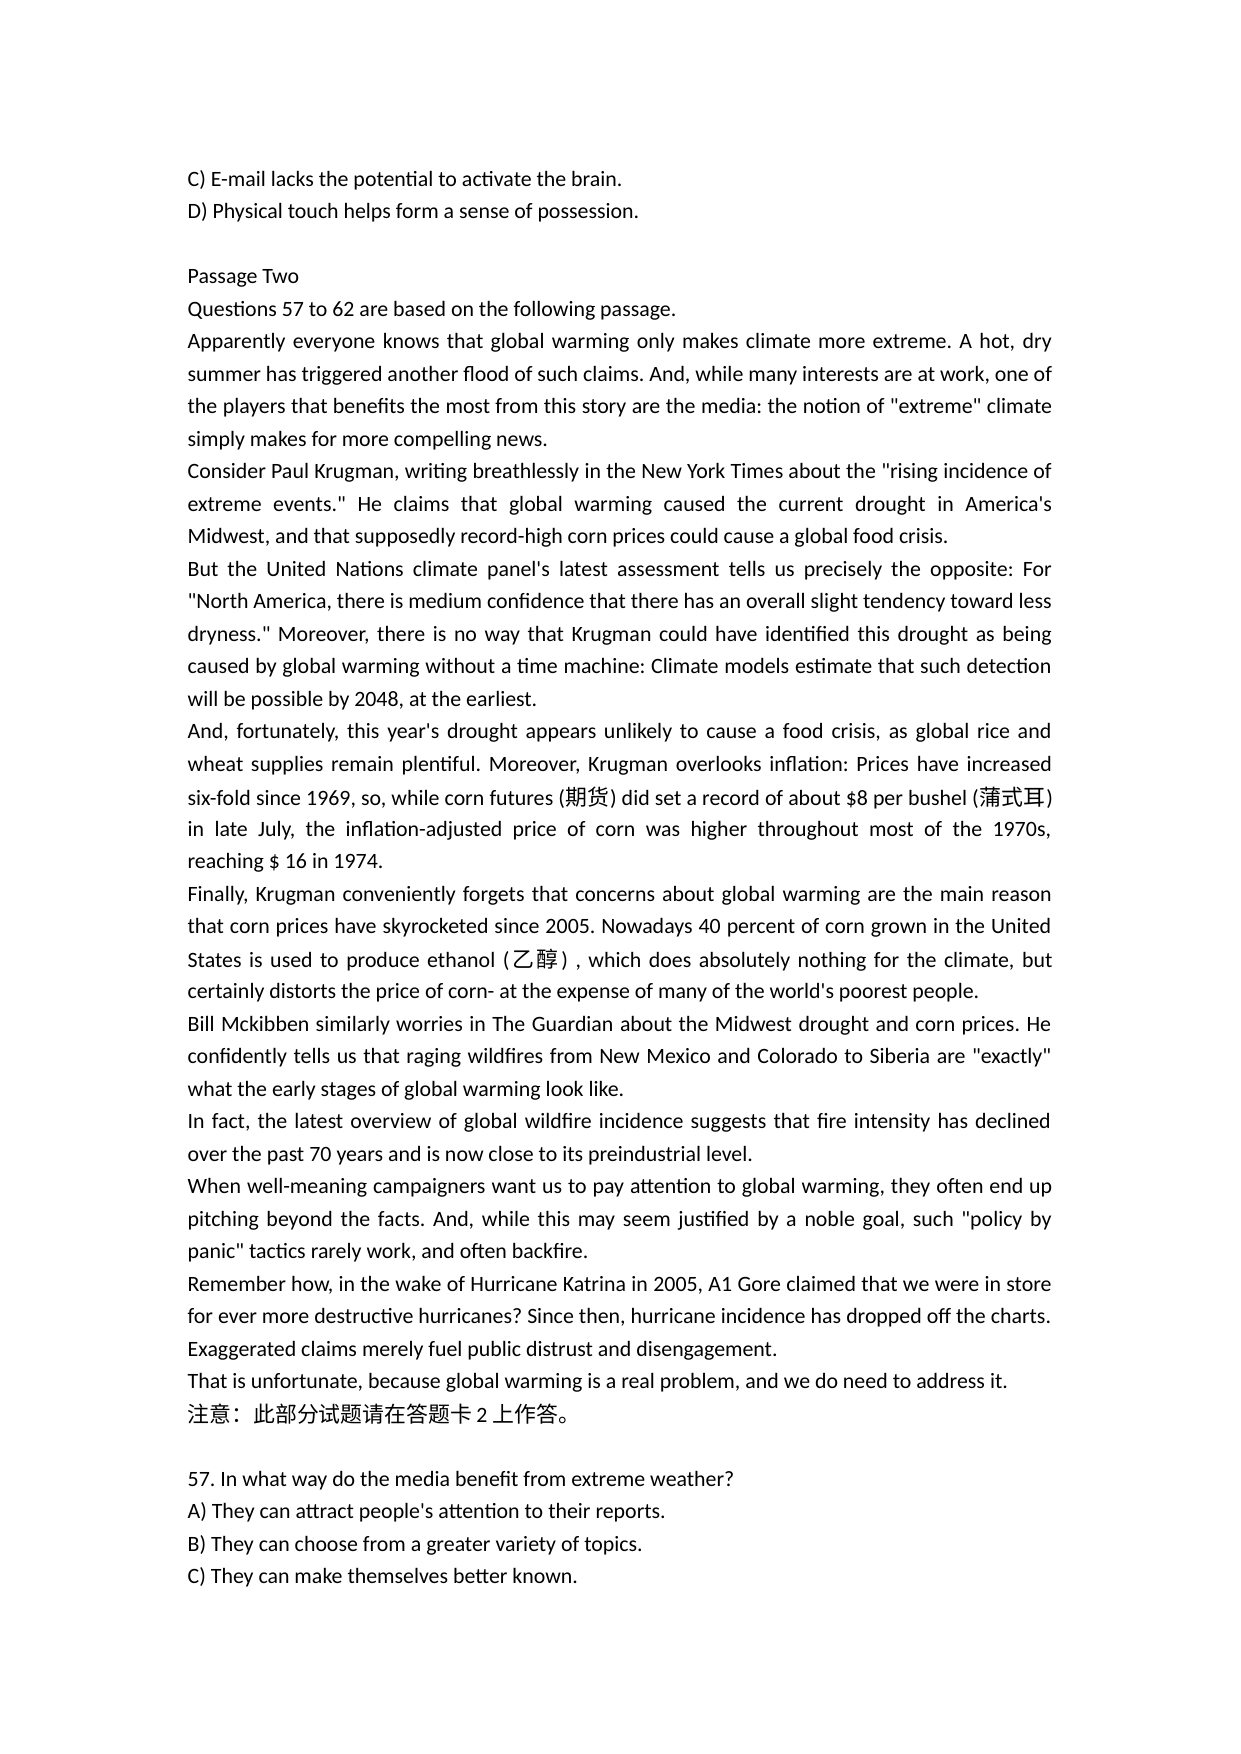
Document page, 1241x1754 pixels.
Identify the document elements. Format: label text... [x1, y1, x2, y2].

text Finally, Krugman conveniently forgets that concerns about global warming are the main reason that corn prices have skyrocketed since 2005. Nowadays 40 percent of corn grown in the United States is used to produce ethanol (乙醇) , which does absolutely nothing for the climate, but certainly distorts the price of corn- at the expense of many of the world's poorest people. [187, 877, 1053, 1007]
text D) Physical touch helps form a sense of possession. [187, 194, 1053, 227]
text Remember how, in the wake of Hurricane Katrina in 2005, A1 Gore claimed that we were in store for ever more destructive hurricanes? Since then, hurricane incidence has dropped off the charts. Exaggerated claims merely fuel public distrust and disengagement. [187, 1267, 1053, 1364]
text But the United Nations climate panel's latest assessment tells us precisely the opposite: For "North America, there is medium confidence that there has an overall slight tendency toward less dryness." Moreover, there is no way that Krugman could have identified this drought as being caused by global warming without a time machine: Climate models estimate that such detection will be possible by 2048, at the earliest. [187, 552, 1053, 714]
text And, fortunately, this year's drought appears unlikely to cause a food crisis, as global rice and wheat supplies remain plentiful. Moreover, Krugman overlooks inflation: Prices have increased six-fold since 1969, so, while corn futures (期货) did set a record of about $8 per bushel (蒲式耳) in late July, the inflation-adjusted price of corn was higher throughout most of the 1970s, reaching $ 16 in 1974. [187, 714, 1053, 877]
text C) They can make themselves better known. [187, 1559, 1053, 1592]
text 注意：此部分试题请在答题卡2 上作答。 [187, 1397, 1053, 1429]
text That is unfortunate, because global warming is a real problem, and we do need to address it. [187, 1364, 1053, 1397]
text 57. In what way do the media benefit from extreme weather? [187, 1462, 1053, 1494]
text A) They can attract people's attention to their reports. [187, 1494, 1053, 1527]
text C) E-mail lacks the potential to activate the brain. [187, 162, 1053, 194]
text Consider Paul Krugman, writing breathlessly in the New York Times about the "rising incidence of extreme events." He claims that global warming caused the current drought in America's Midwest, and that supposedly record-high corn prices could cause a global food crisis. [187, 454, 1053, 552]
text In fact, the latest overview of global wildfire incidence suggests that fire intensity has declined over the past 70 years and is now close to its preindustrial level. [187, 1104, 1053, 1169]
text Bill Mckibben similarly worries in The Guardian about the Midwest drought and corn prices. He confidently tells us that raging wildfires from New Mexico and Colorado to Siberia are "exactly" what the early stages of global warming look like. [187, 1007, 1053, 1104]
text Apparently everyone knows that global warming only makes climate more extreme. A hot, dry summer has triggered another flood of such claims. And, while many interests are at work, one of the players that benefits the most from this story are the media: the notion of "extreme" climate simply makes for more compelling news. [187, 324, 1053, 454]
text Questions 57 to 62 are based on the following passage. [187, 292, 1053, 324]
text Passage Two [187, 259, 1053, 292]
text B) They can choose from a greater variety of topics. [187, 1527, 1053, 1559]
text When well-meaning campaigners want us to pay attention to global warming, they often end up pitching beyond the facts. And, while this may seem justified by a noble goal, such "policy by panic" tactics rarely work, and often backfire. [187, 1169, 1053, 1267]
